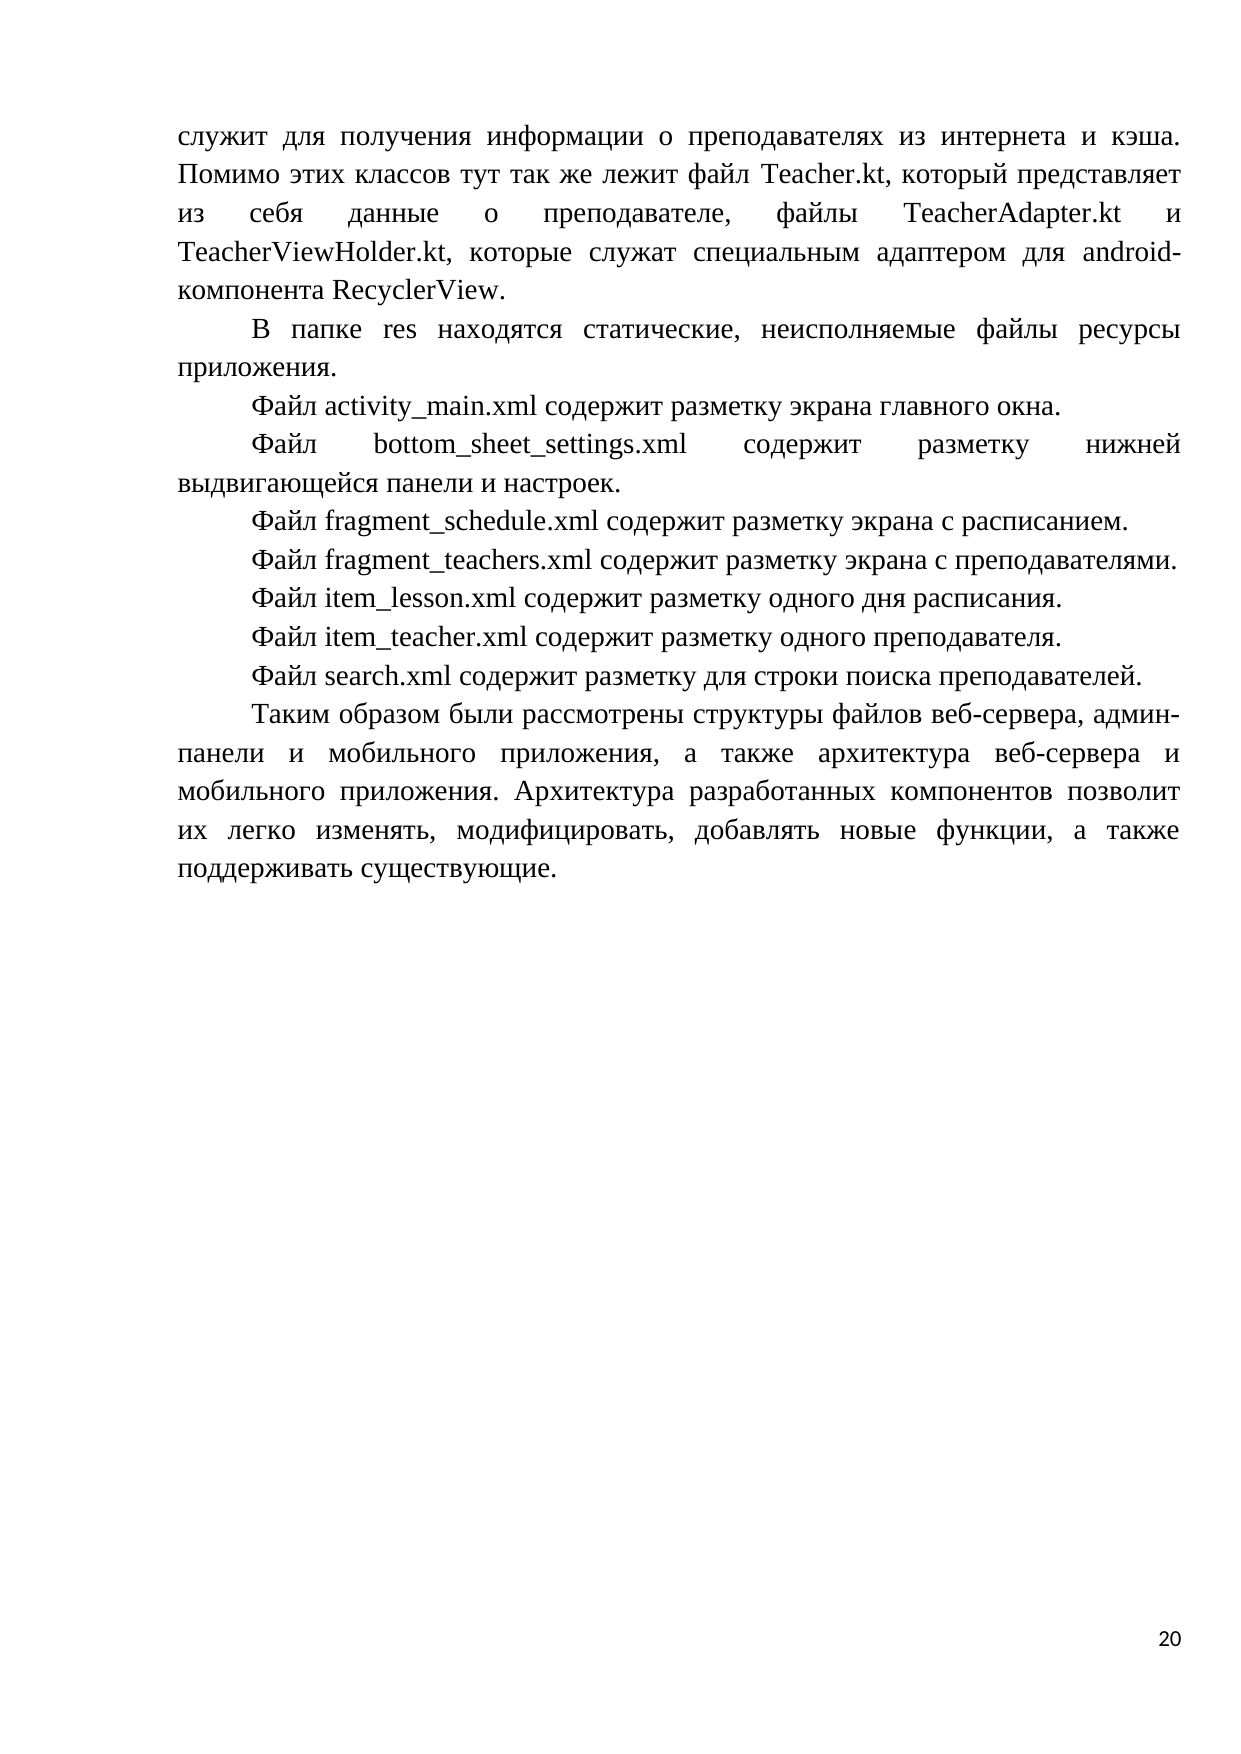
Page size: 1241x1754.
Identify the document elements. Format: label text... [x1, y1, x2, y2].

text В папке res находятся статические, неисполняемые файлы ресурсы приложения. [177, 311, 1181, 383]
text Файл search.xml содержит разметку для строки поиска преподавателей. [177, 658, 1181, 691]
text Файл activity_main.xml содержит разметку экрана главного окна. [177, 388, 1181, 421]
text Файл item_lesson.xml содержит разметку одного дня расписания. [177, 581, 1181, 614]
text Файл fragment_teachers.xml содержит разметку экрана с преподавателями. [177, 542, 1181, 576]
text Файл bottom_sheet_settings.xml содержит разметку нижней выдвигающейся панели и настроек. [177, 426, 1181, 498]
text Файл item_teacher.xml содержит разметку одного преподавателя. [177, 619, 1181, 653]
text Таким образом были рассмотрены структуры файлов веб-сервера, админ-панели и мобильного приложения, а также архитектура веб-сервера и мобильного приложения. Архитектура разработанных компонентов позволит их легко изменять, модифицировать, добавлять новые функции, а также поддерживать существующие. [177, 696, 1181, 884]
text Файл fragment_schedule.xml содержит разметку экрана с расписанием. [177, 503, 1181, 537]
